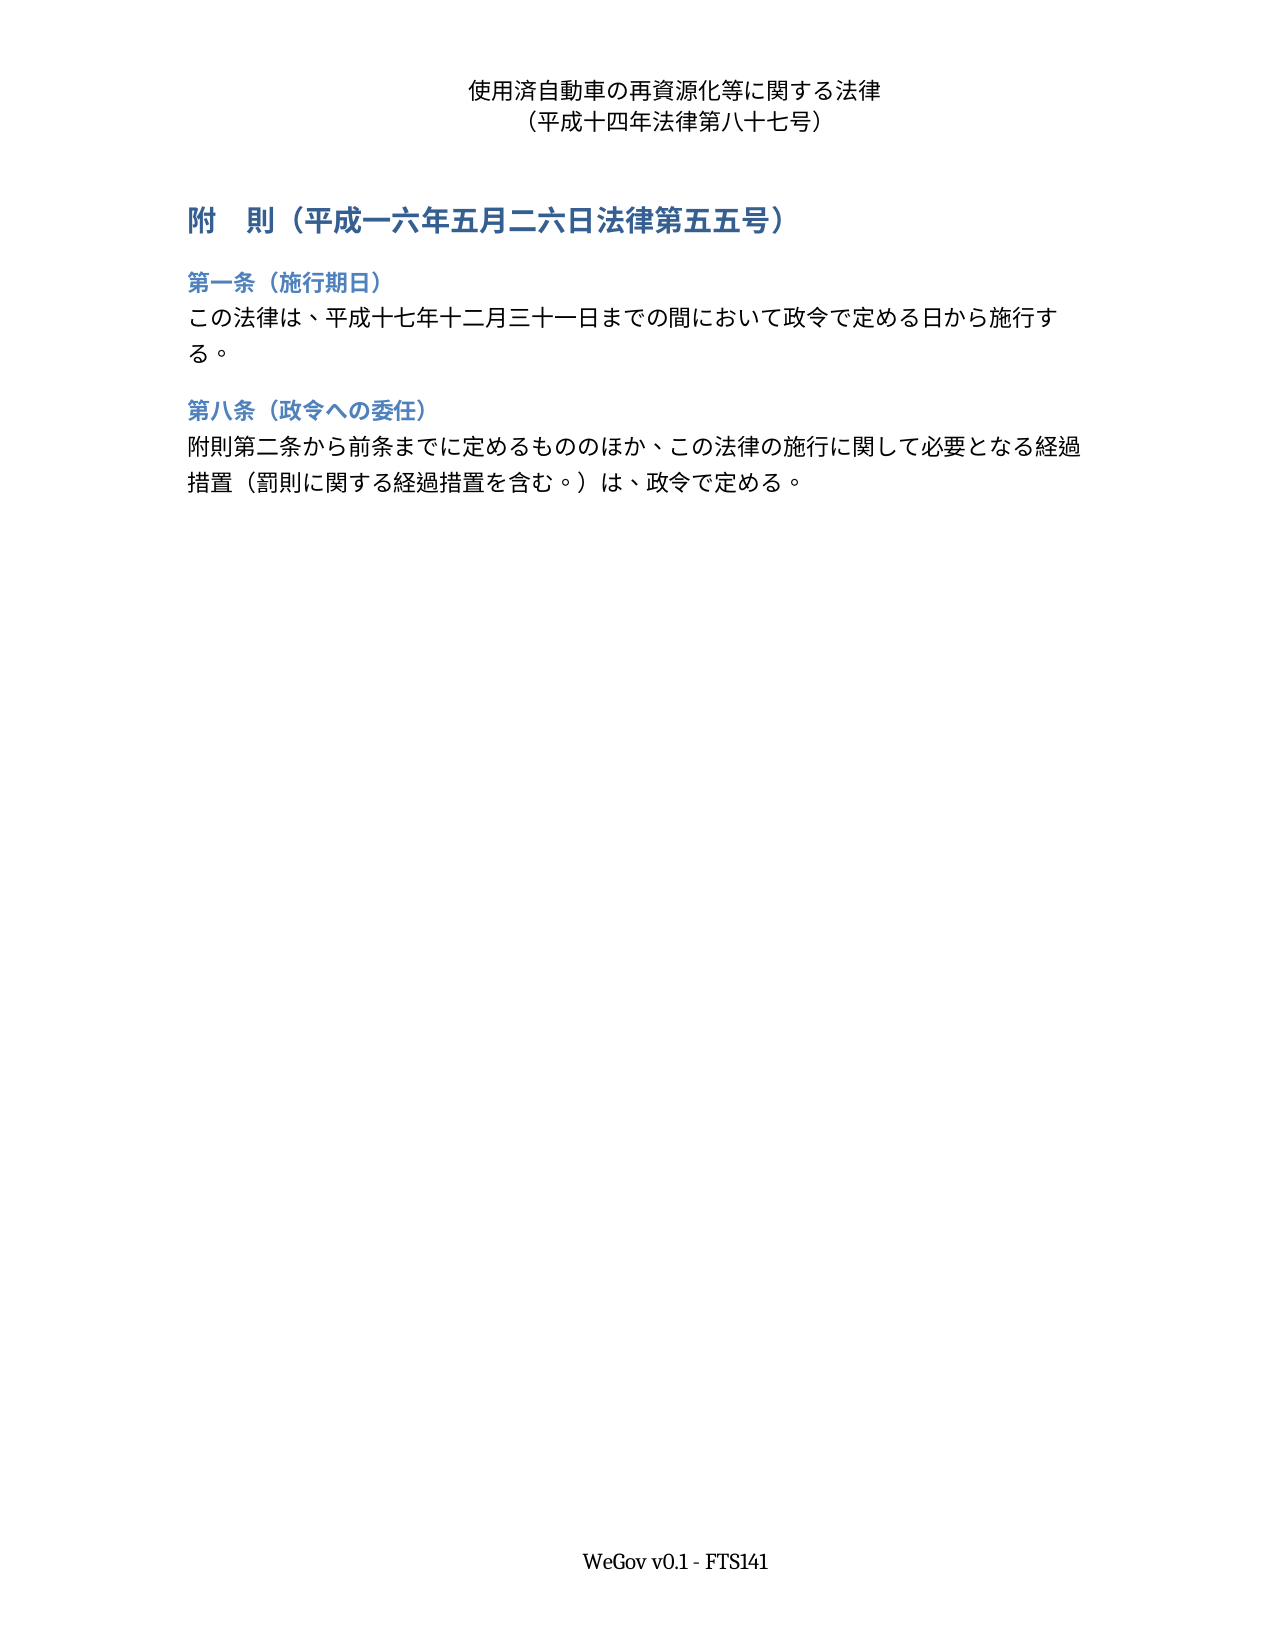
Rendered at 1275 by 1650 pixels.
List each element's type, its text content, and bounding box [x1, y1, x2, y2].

text この法律は、平成十七年十二月三十一日までの間において政令で定める日から施行する。 [187, 302, 1087, 369]
text 附則第二条から前条までに定めるもののほか、この法律の施行に関して必要となる経過措置（罰則に関する経過措置を含む。）は、政令で定める。 [187, 431, 1087, 498]
subtitle 第一条（施行期日） [187, 266, 1087, 298]
subtitle 附 則（平成一六年五月二六日法律第五五号） [187, 200, 1087, 240]
subtitle 第八条（政令への委任） [187, 395, 1087, 426]
